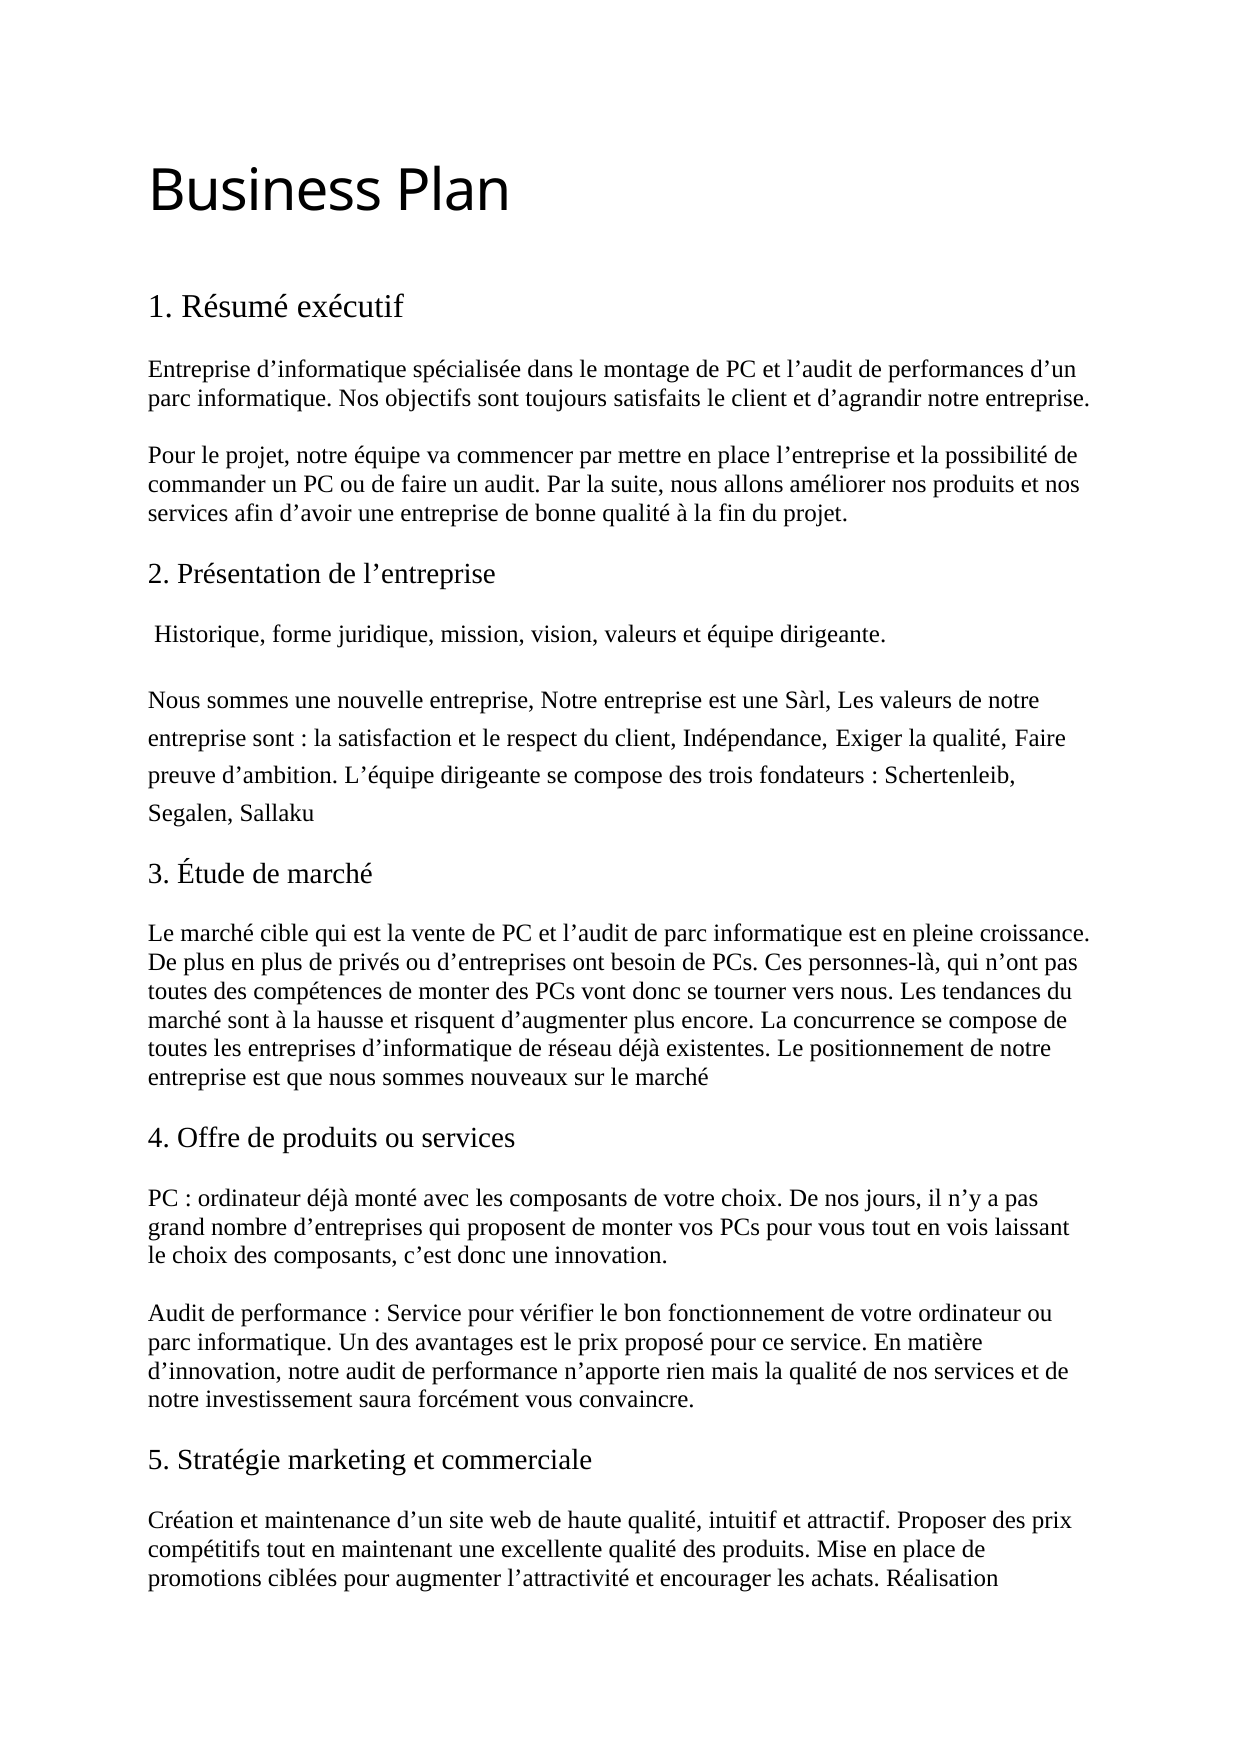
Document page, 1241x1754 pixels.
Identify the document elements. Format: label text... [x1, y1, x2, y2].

text 4. Offre de produits ou services [148, 1120, 1093, 1154]
title Business Plan [148, 148, 1093, 227]
text 1. Résumé exécutif [148, 286, 1093, 325]
text Le marché cible qui est la vente de PC et l’audit de parc informatique est en pleine croissance. De plus en plus de privés ou d’entreprises ont besoin de PCs. Ces personnes-là, qui n’ont pas toutes des compétences de monter des PCs vont donc se tourner vers nous. Les tendances du marché sont à la hausse et risquent d’augmenter plus encore. La concurrence se compose de toutes les entreprises d’informatique de réseau déjà existentes. Le positionnement de notre entreprise est que nous sommes nouveaux sur le marché [148, 918, 1093, 1091]
text PC : ordinateur déjà monté avec les composants de votre choix. De nos jours, il n’y a pas grand nombre d’entreprises qui proposent de monter vos PCs pour vous tout en vois laissant le choix des composants, c’est donc une innovation. [148, 1183, 1093, 1269]
text 2. Présentation de l’entreprise [148, 556, 1093, 589]
text Pour le projet, notre équipe va commencer par mettre en place l’entreprise et la possibilité de commander un PC ou de faire un audit. Par la suite, nous allons améliorer nos produits et nos services afin d’avoir une entreprise de bonne qualité à la fin du projet. [148, 441, 1093, 527]
text Historique, forme juridique, mission, vision, valeurs et équipe dirigeante. [148, 619, 1093, 647]
text 5. Stratégie marketing et commerciale [148, 1442, 1093, 1476]
text Nous sommes une nouvelle entreprise, Notre entreprise est une Sàrl, Les valeurs de notre entreprise sont : la satisfaction et le respect du client, Indépendance, Exiger la qualité, Faire preuve d’ambition. L’équipe dirigeante se compose des trois fondateurs : Schertenleib, Segalen, Sallaku [148, 677, 1093, 827]
text 3. Étude de marché [148, 856, 1093, 889]
text Entreprise d’informatique spécialisée dans le montage de PC et l’audit de performances d’un parc informatique. Nos objectifs sont toujours satisfaits le client et d’agrandir notre entreprise. [148, 354, 1093, 411]
